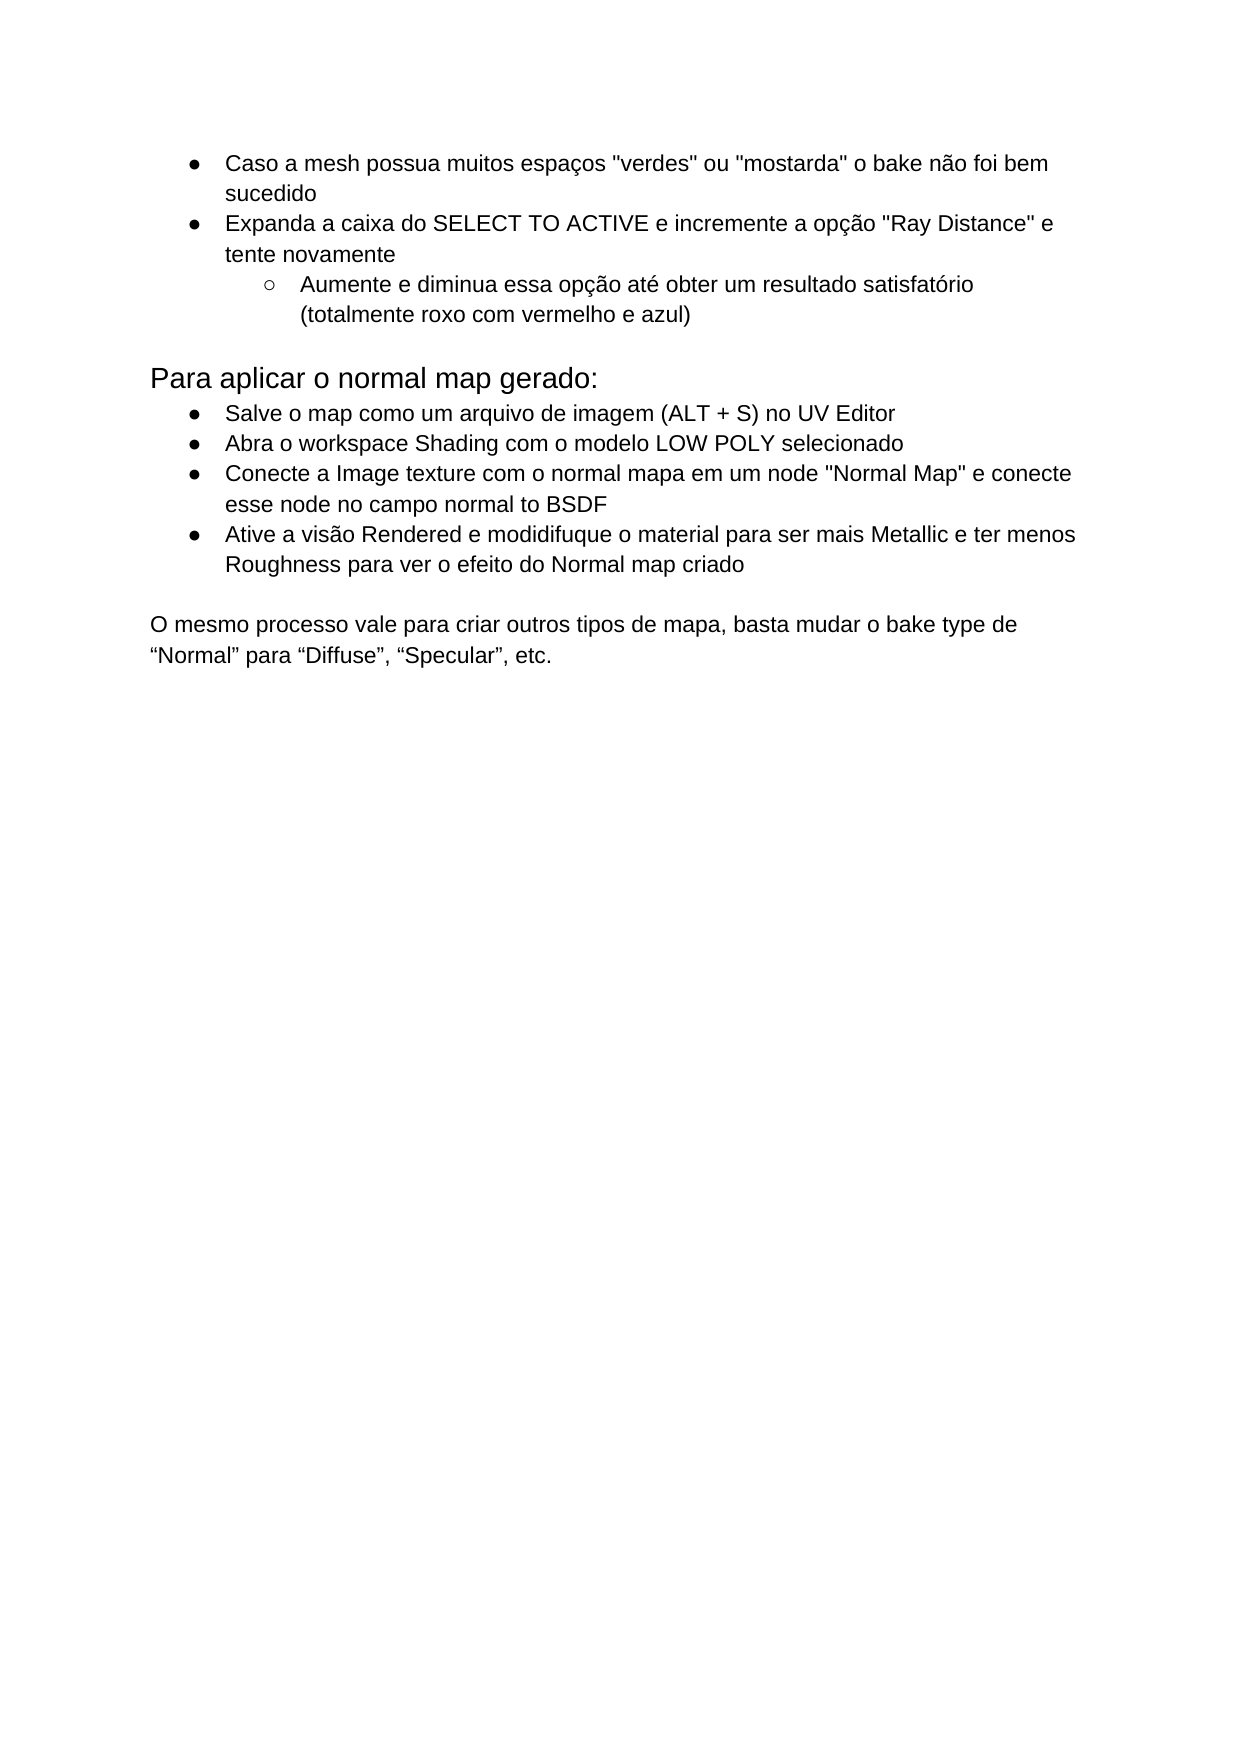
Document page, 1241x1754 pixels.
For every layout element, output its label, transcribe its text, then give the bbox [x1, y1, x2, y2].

list Caso a mesh possua muitos espaços "verdes" ou "mostarda" o bake não foi bem sucedido [187, 150, 1090, 207]
list Ative a visão Rendered e modidifuque o material para ser mais Metallic e ter menos Roughness para ver o efeito do Normal map criado [187, 521, 1090, 577]
list Salve o map como um arquivo de imagem (ALT + S) no UV Editor [187, 400, 1090, 426]
text O mesmo processo vale para criar outros tipos de mapa, basta mudar o bake type de “Normal” para “Diffuse”, “Specular”, etc. [150, 611, 1090, 668]
list Aumente e diminua essa opção até obter um resultado satisfatório (totalmente roxo com vermelho e azul) [262, 271, 1090, 327]
list Abra o workspace Shading com o modelo LOW POLY selecionado [187, 430, 1090, 457]
text Para aplicar o normal map gerado: [150, 361, 1090, 395]
list Expanda a caixa do SELECT TO ACTIVE e incremente a opção "Ray Distance" e tente novamente [187, 210, 1090, 267]
list Conecte a Image texture com o normal mapa em um node "Normal Map" e conecte esse node no campo normal to BSDF [187, 460, 1090, 517]
